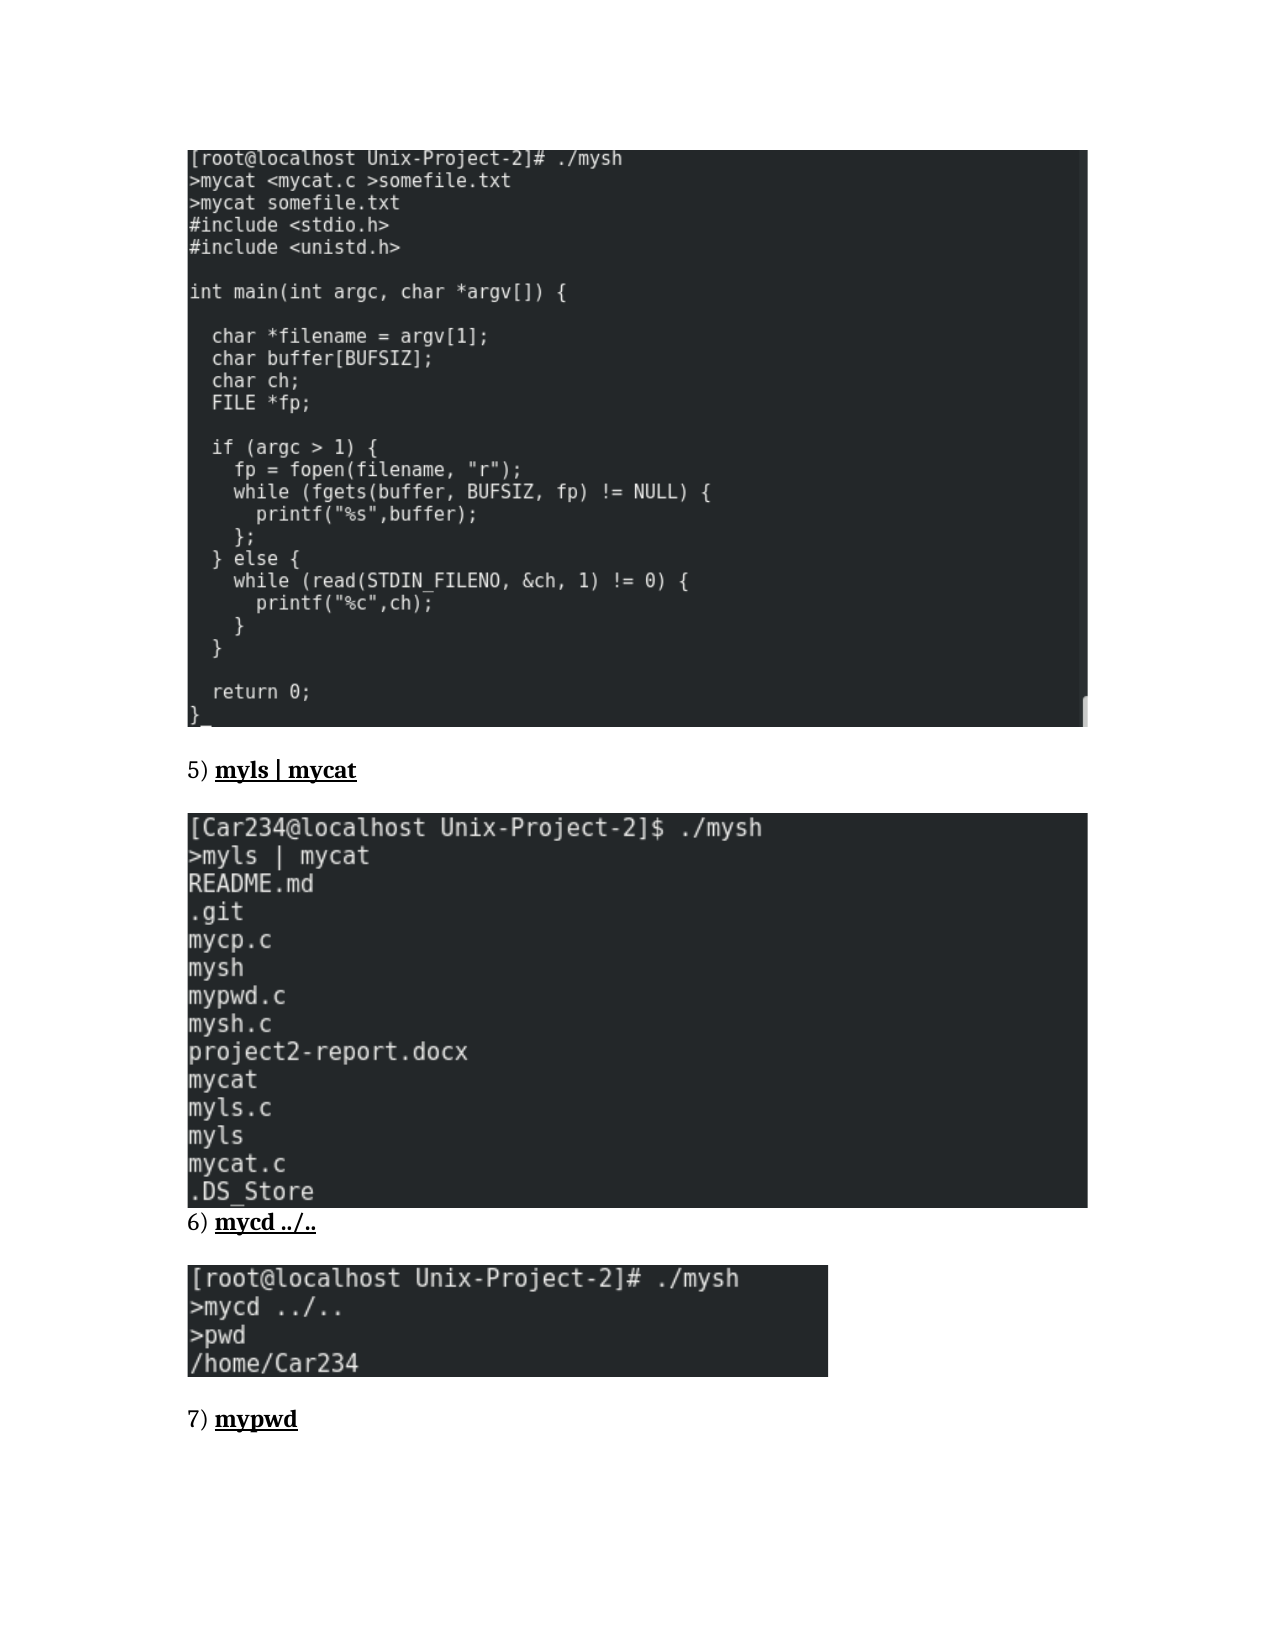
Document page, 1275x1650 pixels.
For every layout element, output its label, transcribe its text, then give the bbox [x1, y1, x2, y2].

text 6) mycd ../.. [187, 1208, 1087, 1237]
picture [187, 150, 1088, 727]
picture [187, 1265, 829, 1377]
picture [187, 813, 1088, 1208]
text 5) myls | mycat [187, 756, 1087, 784]
text 7) mypwd [187, 1405, 1087, 1434]
